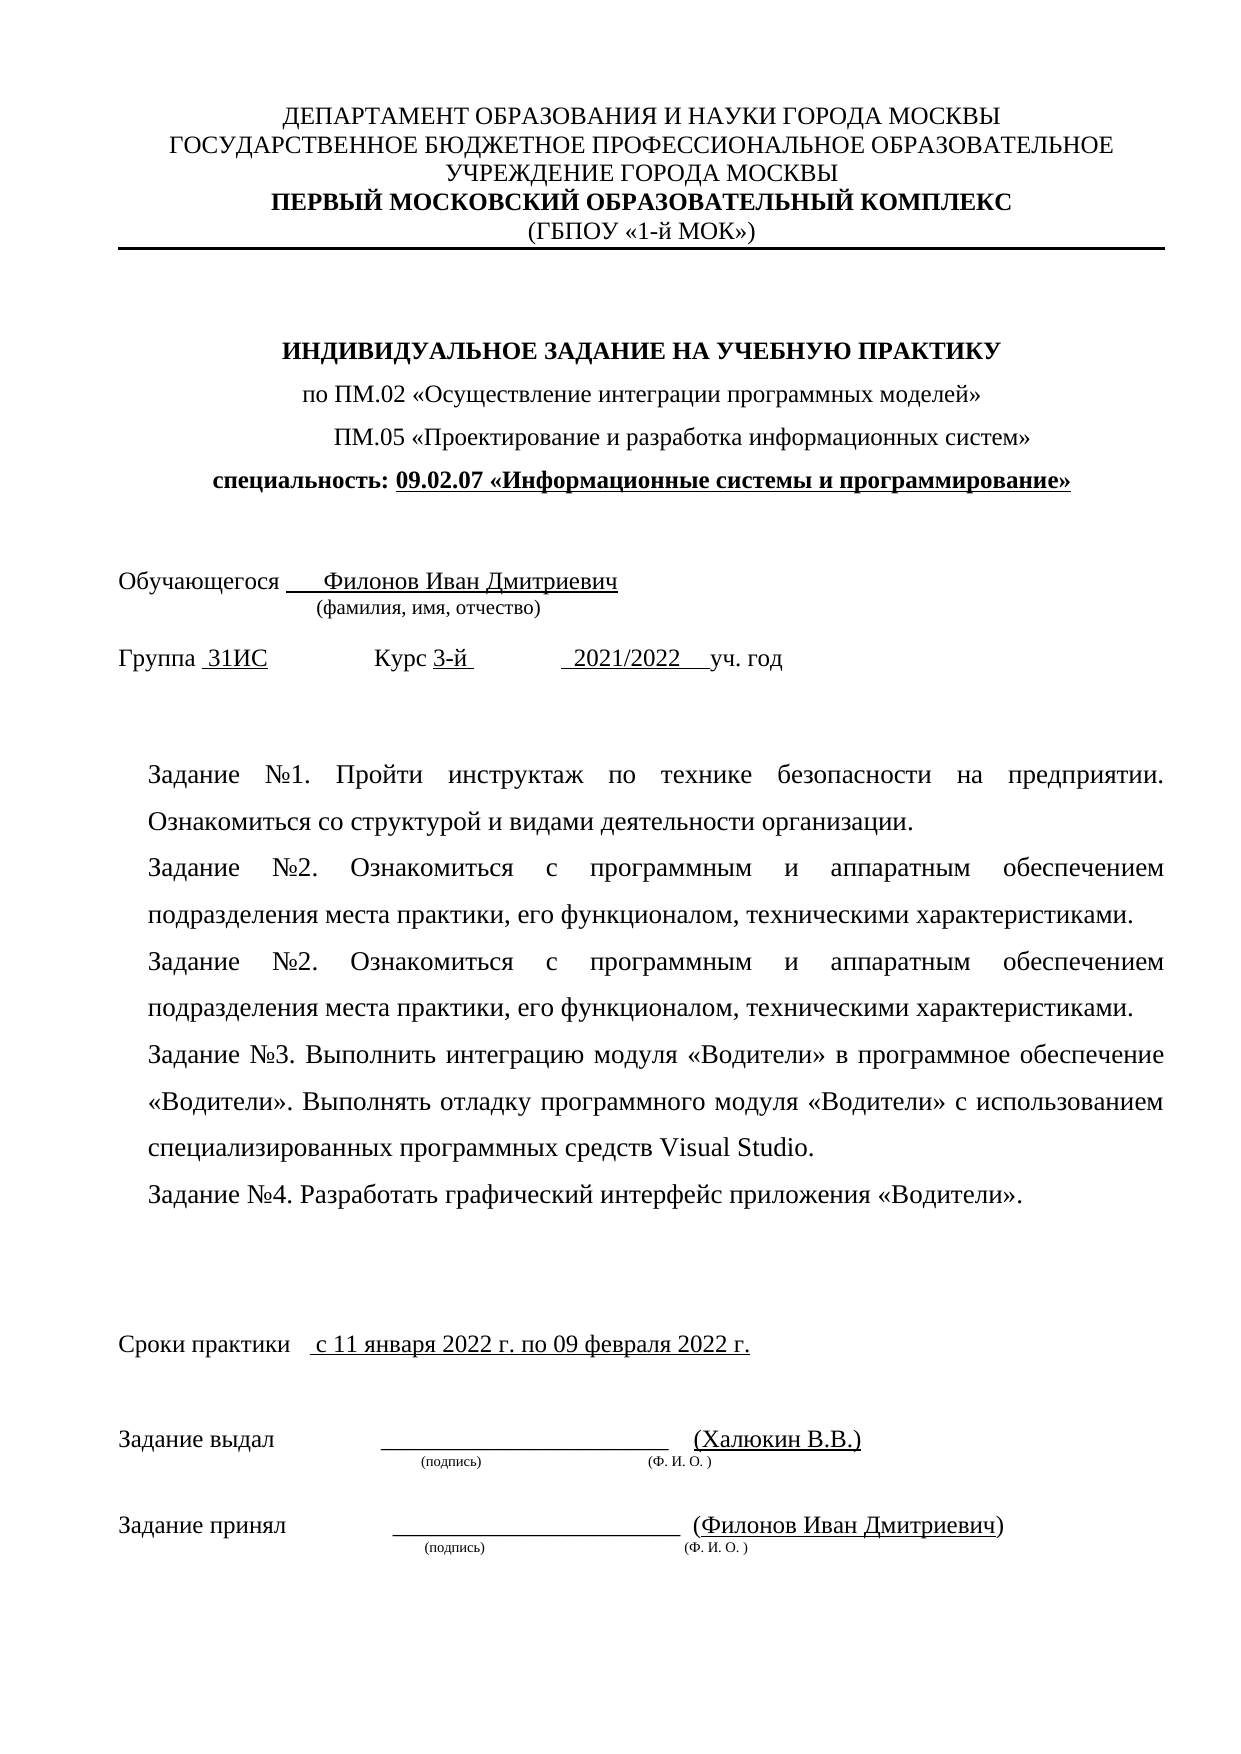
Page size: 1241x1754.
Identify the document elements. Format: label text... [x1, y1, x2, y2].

text ПЕРВЫЙ МОСКОВСКИЙ ОБРАЗОВАТЕЛЬНЫЙ КОМПЛЕКС [118, 187, 1165, 216]
text ИНДИВИДУАЛЬНОЕ ЗАДАНИЕ НА УЧЕБНУЮ ПРАКТИКУ [118, 336, 1165, 365]
text (подпись) (Ф. И. О. ) [118, 1453, 1165, 1482]
text ПМ.05 «Проектирование и разработка информационных систем» [118, 422, 1165, 451]
text (ГБПОУ «1-й МОК») [118, 216, 1165, 247]
text Задание №2. Ознакомиться с программным и аппаратным обеспечением подразделения места практики, его функционалом, техническими характеристиками. [148, 945, 1165, 1022]
text специальность: 09.02.07 «Информационные системы и программирование» [118, 466, 1165, 494]
text Обучающегося Филонов Иван Дмитриевич [118, 566, 1165, 595]
text по ПМ.02 «Осуществление интеграции программных моделей» [118, 379, 1165, 408]
text Задание принял _______________________ (Филонов Иван Дмитриевич) [118, 1511, 1165, 1539]
text Сроки практики с 11 января 2022 г. по 09 февраля 2022 г. [118, 1329, 1165, 1358]
text ДЕПАРТАМЕНТ ОБРАЗОВАНИЯ И НАУКИ ГОРОДА МОСКВЫ [118, 101, 1165, 130]
text Группа 31ИС Курс 3-й 2021/2022 уч. год [118, 643, 1165, 672]
text Задание выдал _______________________ (Халюкин В.В.) [118, 1424, 1165, 1453]
text Задание №1. Пройти инструктаж по технике безопасности на предприятии. Ознакомиться со структурой и видами деятельности организации. [148, 758, 1165, 836]
text ГОСУДАРСТВЕННОЕ БЮДЖЕТНОЕ ПРОФЕССИОНАЛЬНОЕ ОБРАЗОВАТЕЛЬНОЕ УЧРЕЖДЕНИЕ ГОРОДА МОСКВЫ [118, 130, 1165, 187]
text Задание №4. Разработать графический интерфейс приложения «Водители». [148, 1178, 1165, 1209]
text Задание №2. Ознакомиться с программным и аппаратным обеспечением подразделения места практики, его функционалом, техническими характеристиками. [148, 851, 1165, 929]
text (подпись) (Ф. И. О. ) [118, 1539, 1165, 1568]
text Задание №3. Выполнить интеграцию модуля «Водители» в программное обеспечение «Водители». Выполнять отладку программного модуля «Водители» с использованием специализированных программных средств Visual Studio. [148, 1038, 1165, 1162]
text (фамилия, имя, отчество) [118, 595, 1165, 619]
